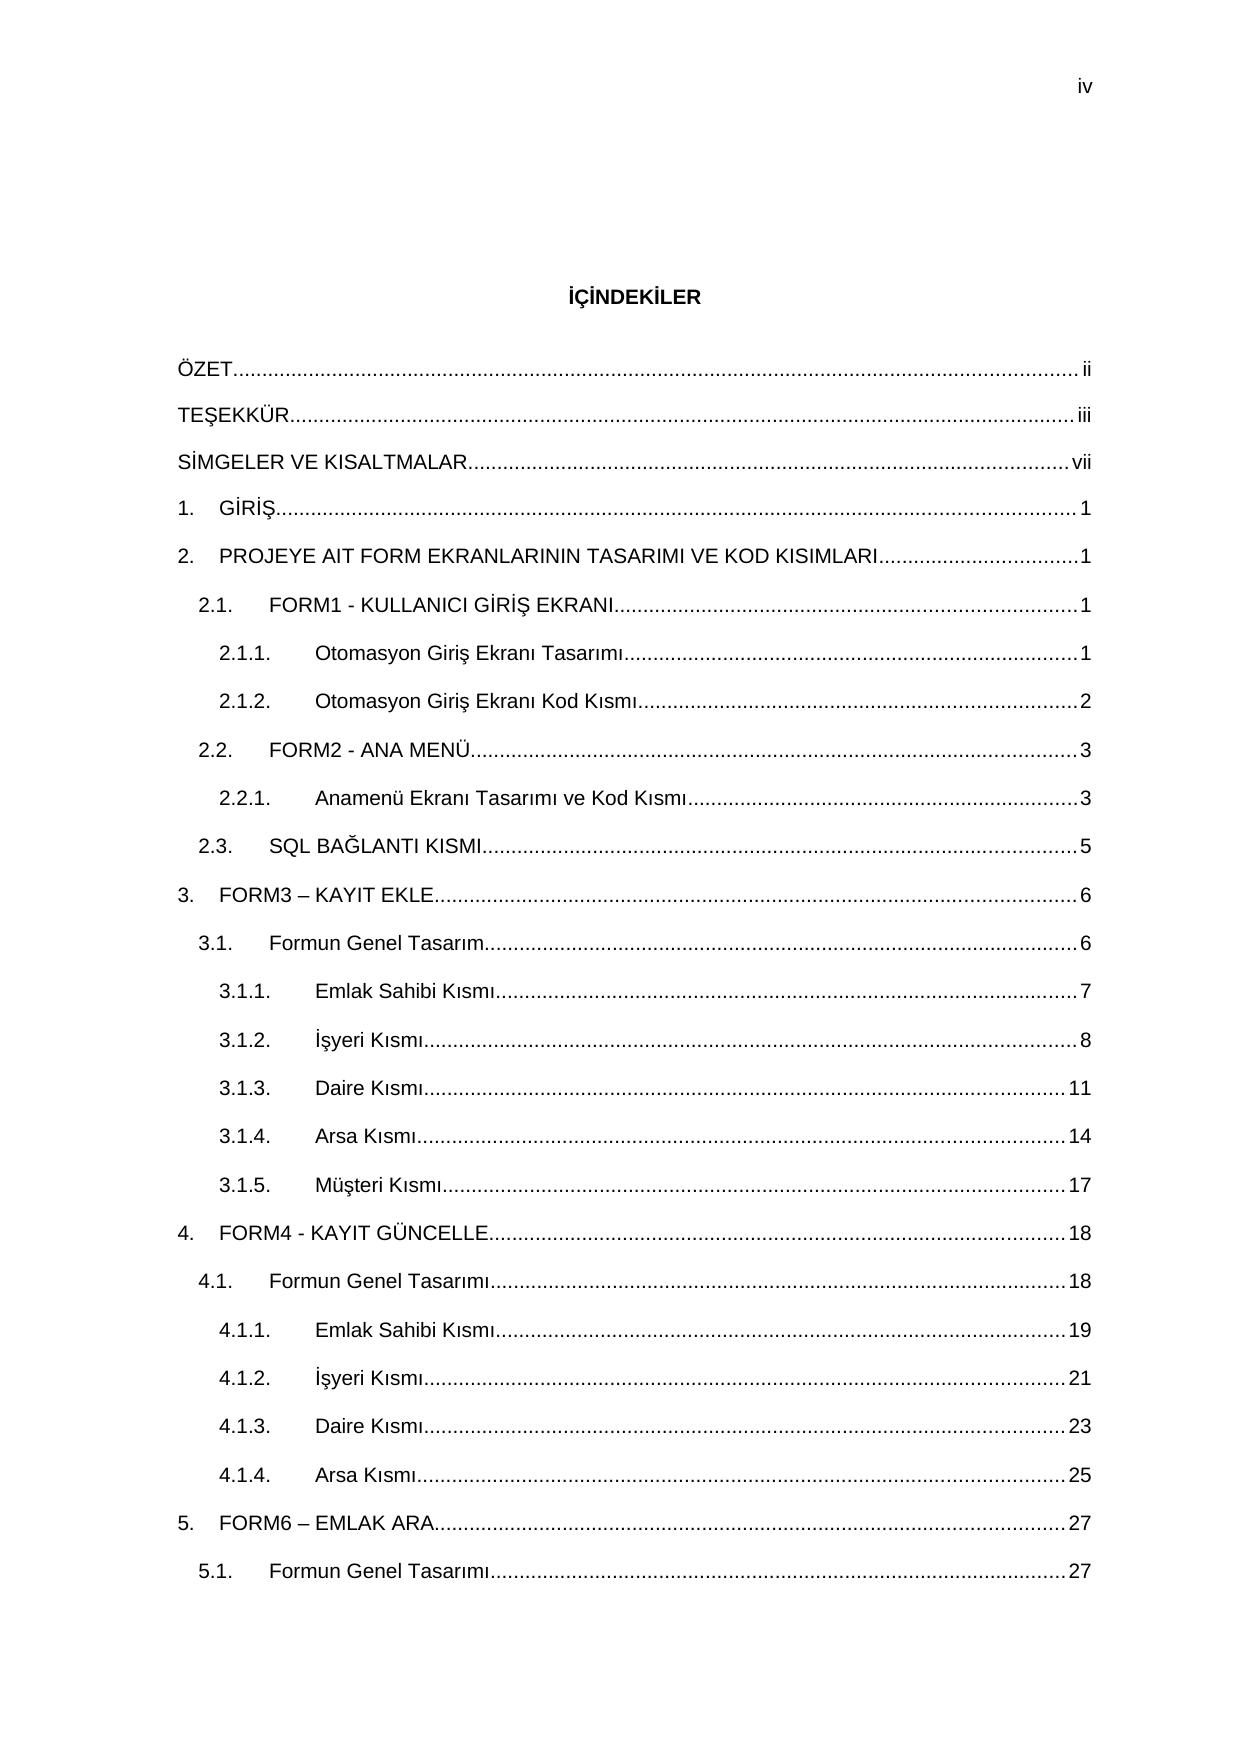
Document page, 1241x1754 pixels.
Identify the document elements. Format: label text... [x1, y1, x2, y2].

text 2. PROJEYE AIT FORM EKRANLARININ TASARIMI VE KOD KISIMLARI 1 [177, 544, 1092, 568]
text 2.1.2. Otomasyon Giriş Ekranı Kod Kısmı 2 [219, 689, 1092, 713]
text 4.1. Formun Genel Tasarımı 18 [198, 1269, 1092, 1293]
text 3.1.4. Arsa Kısmı 14 [219, 1124, 1092, 1148]
text 5. FORM6 – EMLAK ARA 27 [177, 1511, 1092, 1535]
text 4.1.1. Emlak Sahibi Kısmı 19 [219, 1318, 1092, 1342]
text ÖZET ii [177, 357, 1092, 381]
text 5.1. Formun Genel Tasarımı 27 [198, 1559, 1092, 1583]
text 2.2. FORM2 - ANA MENÜ 3 [198, 738, 1092, 762]
text SİMGELER VE KISALTMALAR vii [177, 449, 1092, 473]
text 4.1.3. Daire Kısmı 23 [219, 1414, 1092, 1438]
text 3.1. Formun Genel Tasarım 6 [198, 931, 1092, 955]
text 3.1.1. Emlak Sahibi Kısmı 7 [219, 979, 1092, 1003]
text 2.1. FORM1 - KULLANICI GİRİŞ EKRANI 1 [198, 593, 1092, 617]
text 2.1.1. Otomasyon Giriş Ekranı Tasarımı 1 [219, 641, 1092, 665]
text 2.2.1. Anamenü Ekranı Tasarımı ve Kod Kısmı 3 [219, 786, 1092, 810]
text 3.1.2. İşyeri Kısmı 8 [219, 1028, 1092, 1052]
text 1. GİRİŞ 1 [177, 496, 1092, 520]
text 2.3. SQL BAĞLANTI KISMI 5 [198, 834, 1092, 858]
text 3. FORM3 – KAYIT EKLE 6 [177, 883, 1092, 907]
text TEŞEKKÜR iii [177, 403, 1092, 427]
text 4. FORM4 - KAYIT GÜNCELLE 18 [177, 1221, 1092, 1245]
text 3.1.5. Müşteri Kısmı 17 [219, 1173, 1092, 1197]
text 4.1.2. İşyeri Kısmı 21 [219, 1366, 1092, 1390]
text 3.1.3. Daire Kısmı 11 [219, 1076, 1092, 1100]
text 4.1.4. Arsa Kısmı 25 [219, 1463, 1092, 1487]
text İÇİNDEKİLER [177, 285, 1092, 309]
